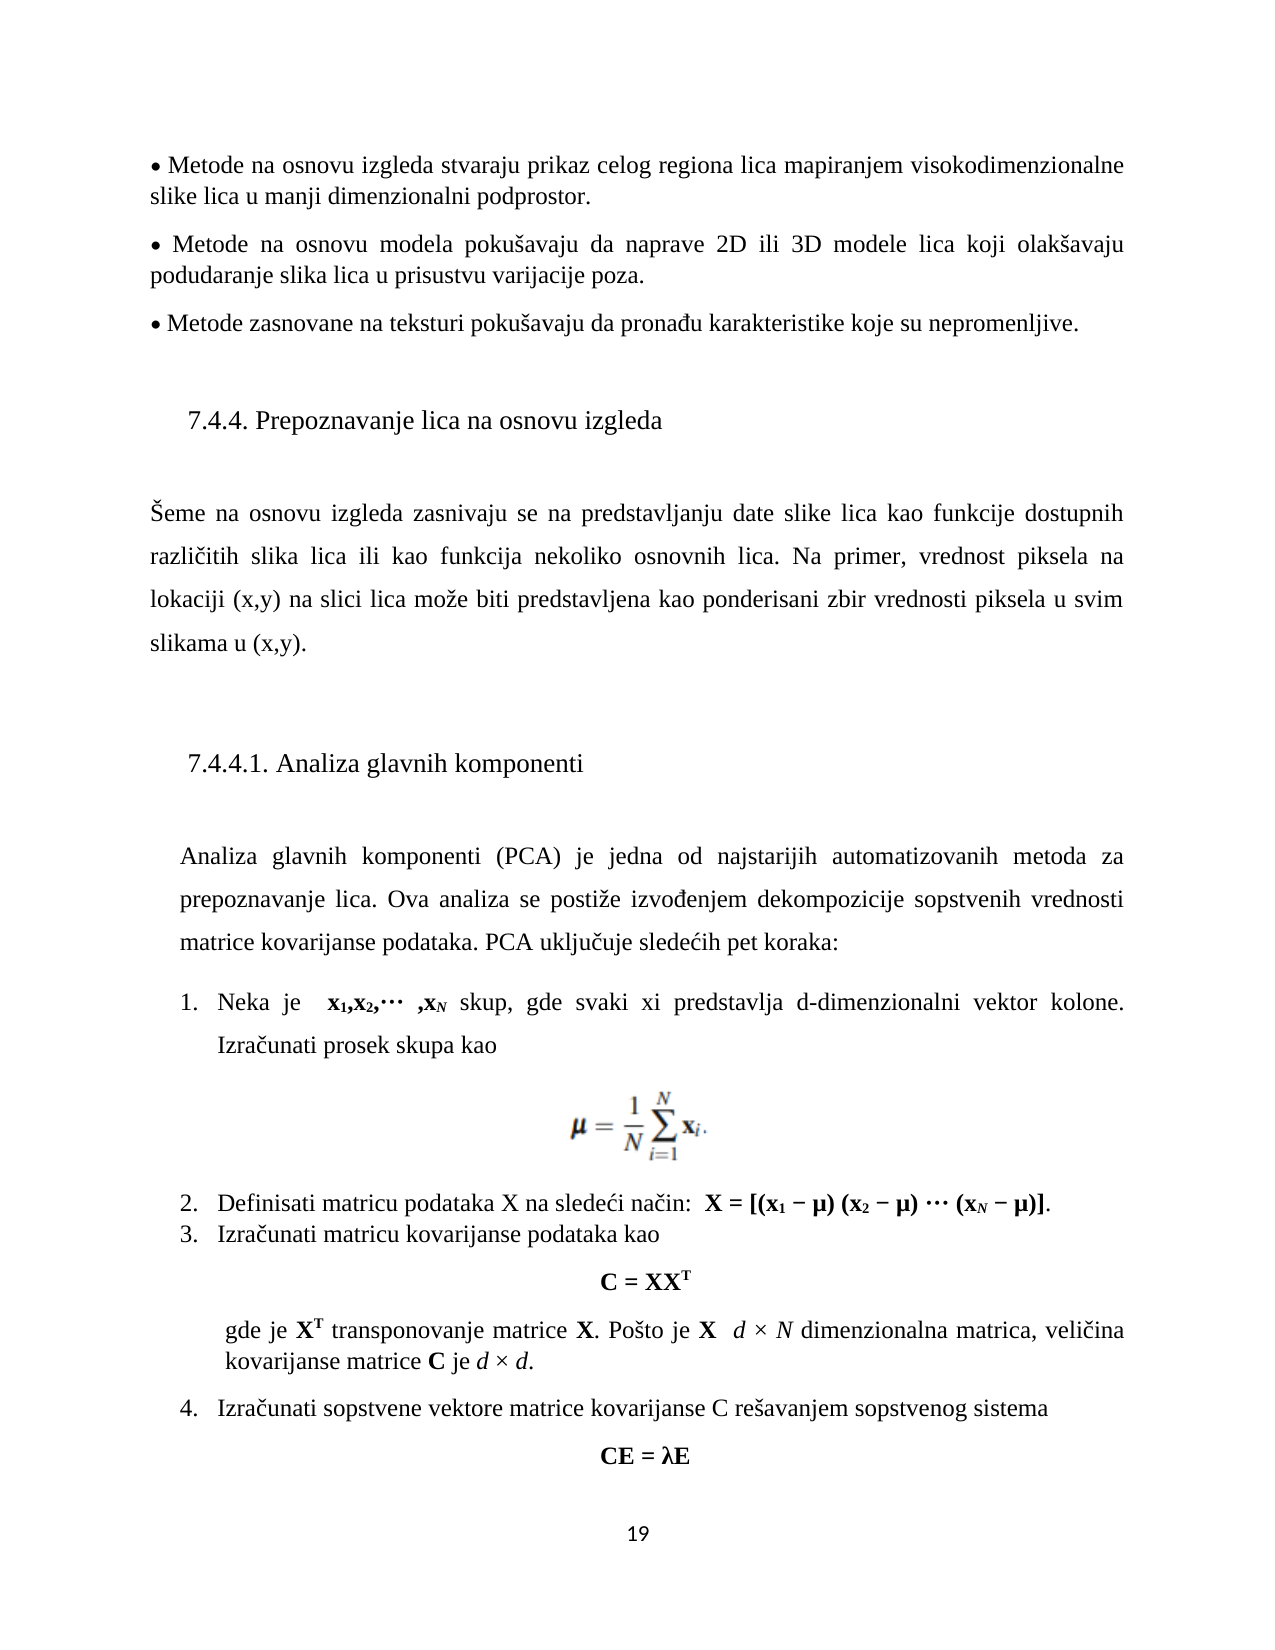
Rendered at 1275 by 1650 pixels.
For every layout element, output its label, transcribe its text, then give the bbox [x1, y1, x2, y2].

list Izračunati matricu kovarijanse podataka kao [179, 1219, 1125, 1248]
list Izračunati sopstvene vektore matrice kovarijanse C rešavanjem sopstvenog sistema [179, 1393, 1125, 1422]
text CE = λE [150, 1441, 1125, 1470]
text • Metode zasnovane na teksturi pokušavaju da pronađu karakteristike koje su nepromenljive. [150, 308, 1125, 337]
text Šeme na osnovu izgleda zasnivaju se na predstavljanju date slike lica kao funkcije dostupnih različitih slika lica ili kao funkcija nekoliko osnovnih lica. Na primer, vrednost piksela na lokaciji (x,y) na slici lica može biti predstavljena kao ponderisani zbir vrednosti piksela u svim slikama u (x,y). [150, 498, 1125, 656]
text C = XXT [150, 1267, 1125, 1296]
subtitle Prepoznavanje lica na osnovu izgleda [187, 404, 1125, 435]
text Analiza glavnih komponenti (PCA) je jedna od najstarijih automatizovanih metoda za prepoznavanje lica. Ova analiza se postiže izvođenjem dekompozicije sopstvenih vrednosti matrice kovarijanse podataka. PCA uključuje sledećih pet koraka: [179, 841, 1125, 956]
text • Metode na osnovu modela pokušavaju da naprave 2D ili 3D modele lica koji olakšavaju podudaranje slika lica u prisustvu varijacije poza. [150, 229, 1125, 289]
picture [566, 1089, 709, 1170]
text • Metode na osnovu izgleda stvaraju prikaz celog regiona lica mapiranjem visokodimenzionalne slike lica u manji dimenzionalni podprostor. [150, 150, 1125, 210]
text gde je XT transponovanje matrice X. Pošto je X d × N dimenzionalna matrica, veličina kovarijanse matrice C je d × d. [225, 1315, 1125, 1374]
list Definisati matricu podataka X na sledeći način: X = [(x1 − μ) (x2 − μ) ··· (xN − μ)]. [179, 1188, 1125, 1217]
subtitle Analiza glavnih komponenti [187, 747, 1125, 778]
list Neka je x1,x2,··· ,xN skup, gde svaki xi predstavlja d-dimenzionalni vektor kolone. Izračunati prosek skupa kao [179, 987, 1125, 1059]
